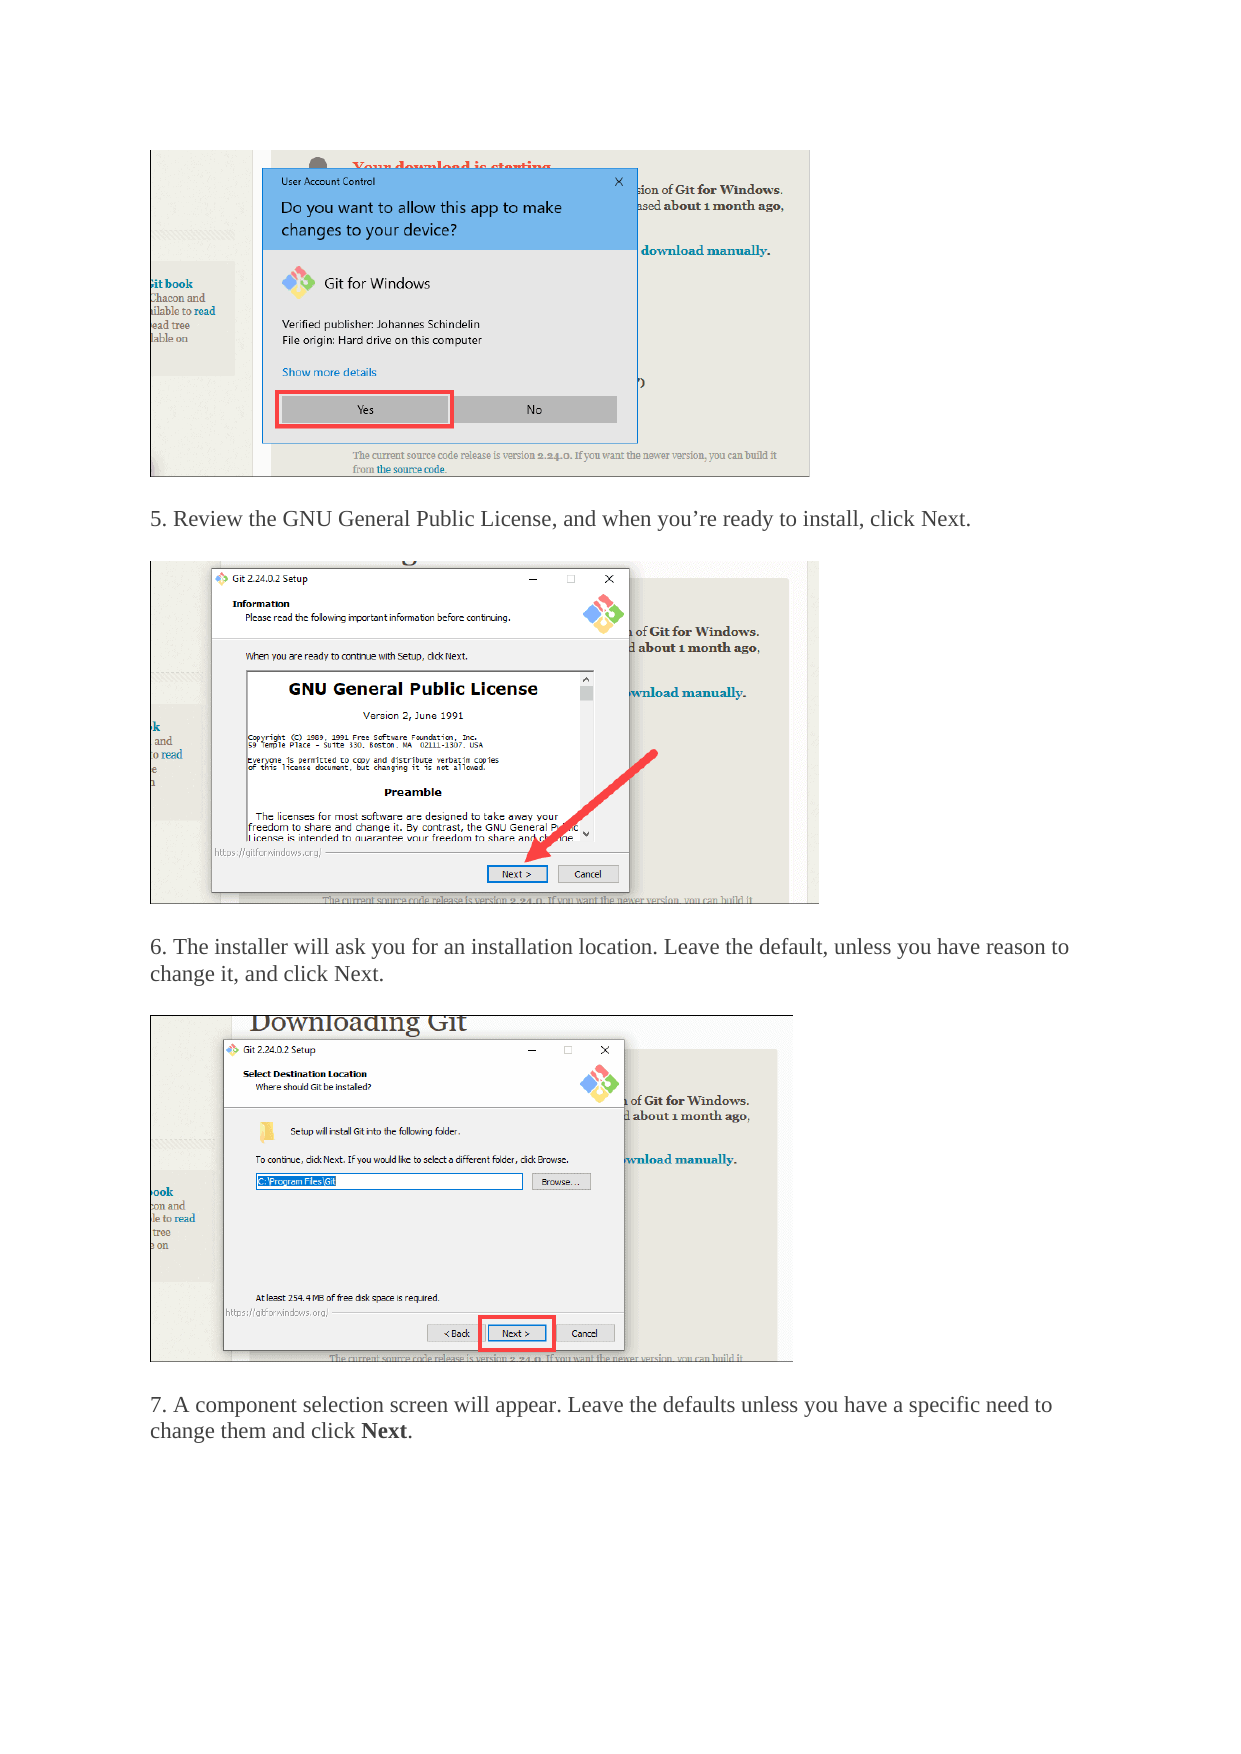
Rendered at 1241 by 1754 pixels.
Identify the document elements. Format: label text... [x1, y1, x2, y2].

picture [150, 561, 819, 904]
text 5. Review the GNU General Public License, and when you’re ready to install, click Next. [150, 506, 1090, 532]
picture [150, 1015, 793, 1362]
text 7. A component selection screen will appear. Leave the defaults unless you have a specific need to change them and click Next. [150, 1391, 1090, 1443]
picture [150, 150, 810, 477]
text 6. The installer will ask you for an installation location. Leave the default, unless you have reason to change it, and click Next. [150, 933, 1090, 986]
